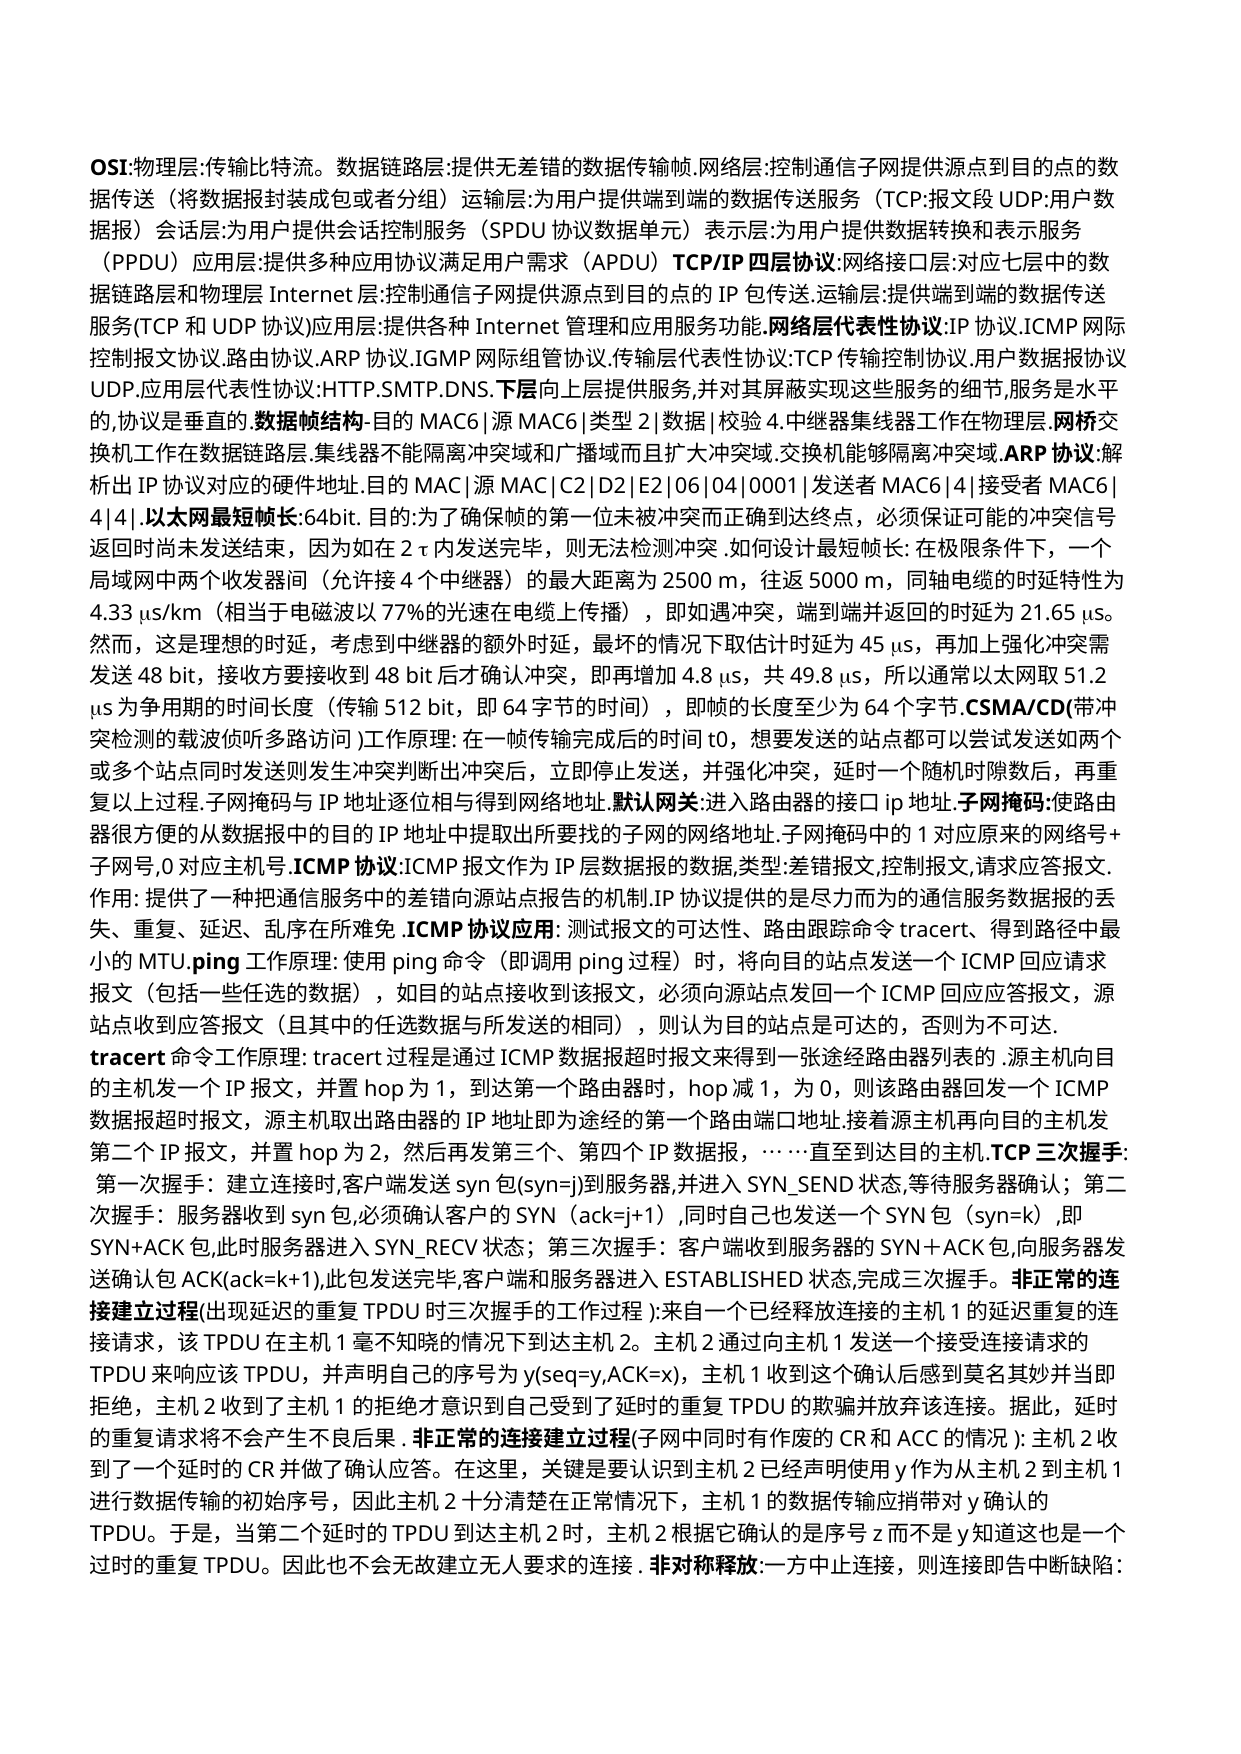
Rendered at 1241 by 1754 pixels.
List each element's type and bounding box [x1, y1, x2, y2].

text [89, 150, 1128, 1579]
